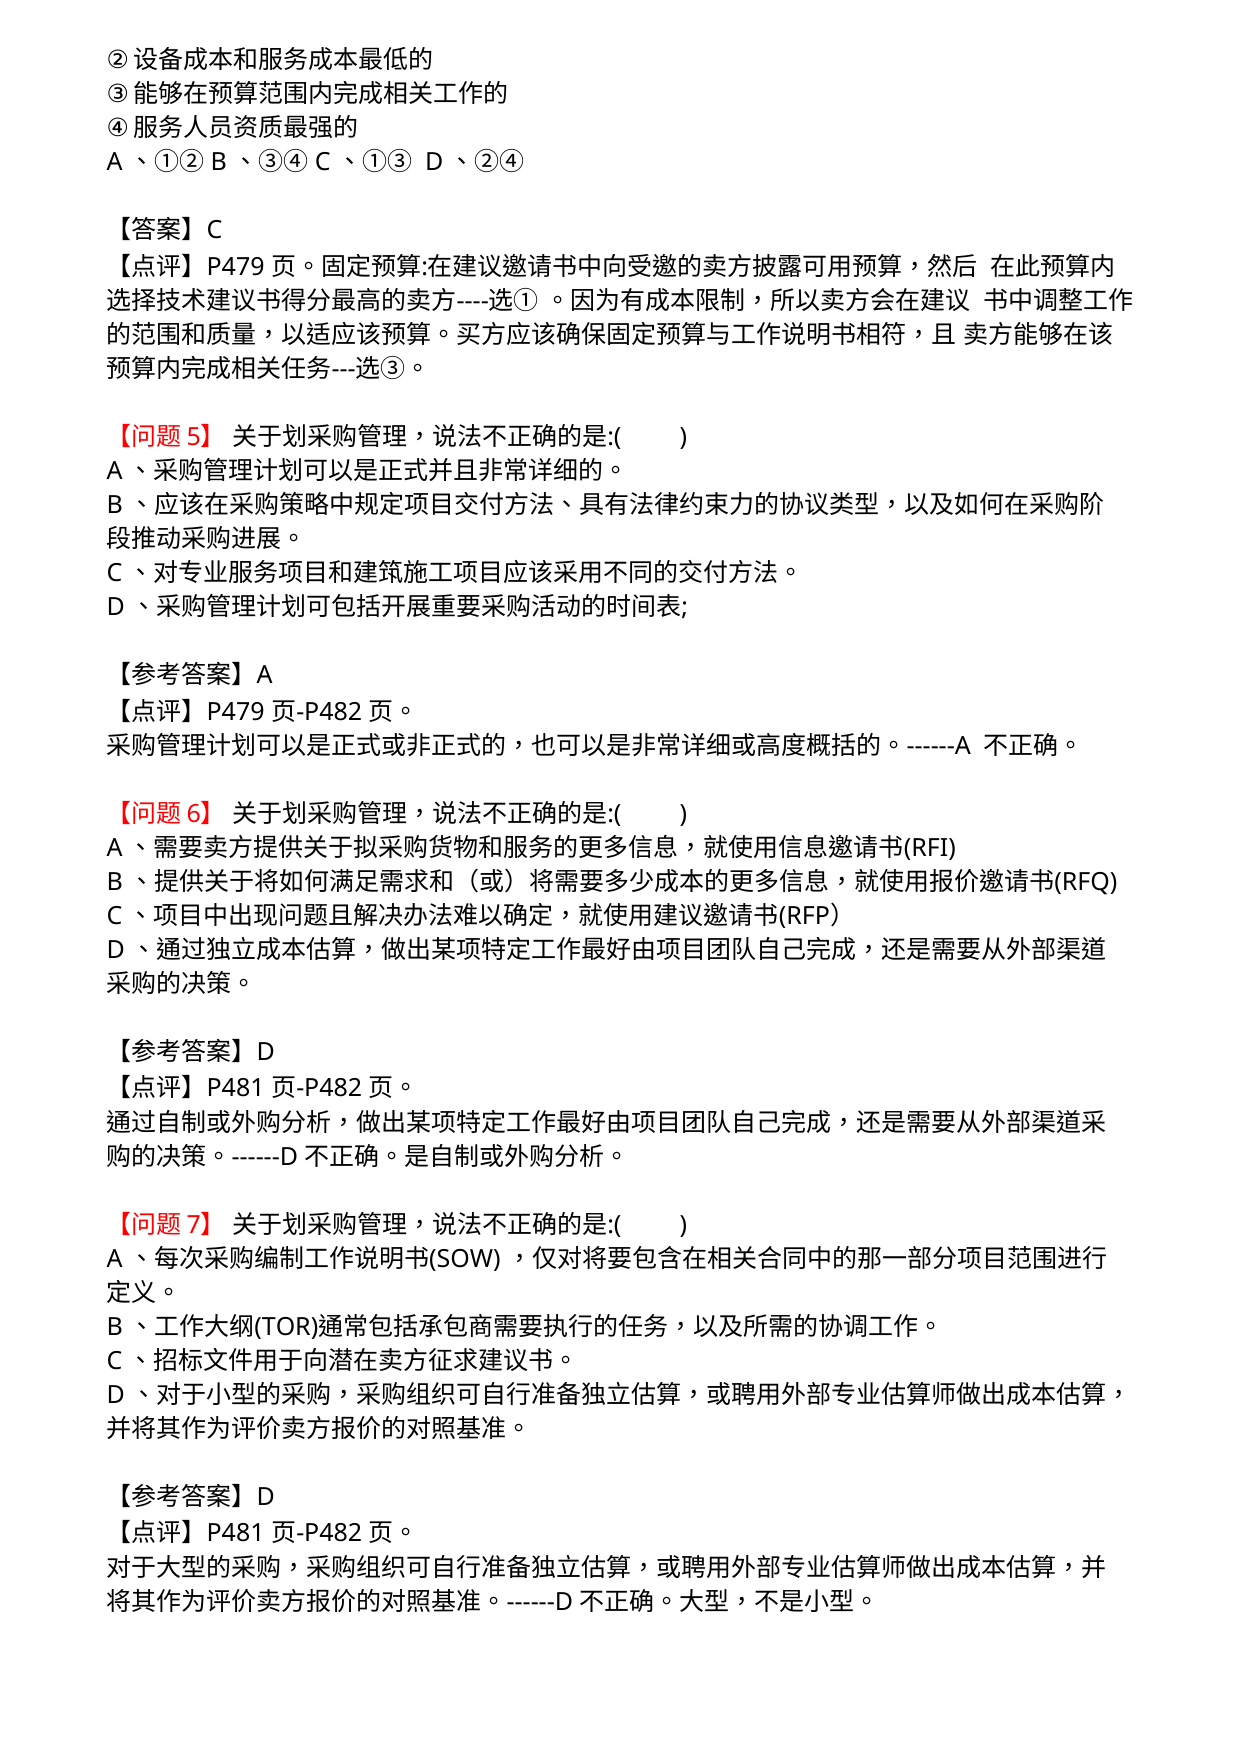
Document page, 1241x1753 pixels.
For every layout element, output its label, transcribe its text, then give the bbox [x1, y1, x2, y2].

text 【参考答案】A [106, 657, 1134, 691]
text B 、工作大纲(TOR)通常包括承包商需要执行的任务，以及所需的协调工作。 [106, 1308, 1134, 1343]
text 【参考答案】D [106, 1479, 1134, 1513]
text ④服务人员资质最强的 [106, 110, 1134, 144]
text D 、通过独立成本估算，做出某项特定工作最好由项目团队自己完成，还是需要从外部渠道 采购的决策。 [106, 932, 1134, 1000]
text 通过自制或外购分析，做出某项特定工作最好由项目团队自己完成，还是需要从外部渠道采 购的决策。------D 不正确。是自制或外购分析。 [106, 1104, 1134, 1172]
text D 、对于小型的采购，采购组织可自行准备独立估算，或聘用外部专业估算师做出成本估算， 并将其作为评价卖方报价的对照基准。 [106, 1377, 1134, 1445]
text 【点评】P481 页-P482 页。 [106, 1513, 1134, 1549]
text A 、采购管理计划可以是正式并且非常详细的。 [106, 453, 1134, 487]
text D 、采购管理计划可包括开展重要采购活动的时间表; [106, 589, 1134, 623]
text C 、对专业服务项目和建筑施工项目应该采用不同的交付方法。 [106, 555, 1134, 589]
text 【问题6】 关于划采购管理，说法不正确的是:( ) [106, 795, 1134, 829]
text A 、需要卖方提供关于拟采购货物和服务的更多信息，就使用信息邀请书(RFI) [106, 829, 1134, 863]
text B 、提供关于将如何满足需求和（或）将需要多少成本的更多信息，就使用报价邀请书(RFQ) C 、项目中出现问题且解决办法难以确定，就使用建议邀请书(RFP） [106, 863, 1134, 932]
text 【答案】C [106, 212, 1134, 246]
text 【问题7】 关于划采购管理，说法不正确的是:( ) [106, 1206, 1134, 1240]
text 【问题5】 关于划采购管理，说法不正确的是:( ) [106, 418, 1134, 453]
text A 、每次采购编制工作说明书(SOW) ，仅对将要包含在相关合同中的那一部分项目范围进行 定义。 [106, 1240, 1134, 1308]
text 【点评】P479 页-P482 页。 [106, 691, 1134, 727]
text 【参考答案】D [106, 1034, 1134, 1068]
text 【点评】P481 页-P482 页。 [106, 1068, 1134, 1104]
text 【点评】P479 页。固定预算:在建议邀请书中向受邀的卖方披露可用预算，然后 在此预算内选择技术建议书得分最高的卖方----选① 。因为有成本限制，所以卖方会在建议 书中调整工作的范围和质量，以适应该预算。买方应该确保固定预算与工作说明书相符，且 卖方能够在该预算内完成相关任务---选③。 [106, 246, 1134, 384]
text 对于大型的采购，采购组织可自行准备独立估算，或聘用外部专业估算师做出成本估算，并 将其作为评价卖方报价的对照基准。------D 不正确。大型，不是小型。 [106, 1549, 1134, 1617]
text B 、应该在采购策略中规定项目交付方法、具有法律约束力的协议类型，以及如何在采购阶 段推动采购进展。 [106, 487, 1134, 555]
text A 、①② B 、③④ C 、①③ D 、②④ [106, 144, 1134, 178]
text C 、招标文件用于向潜在卖方征求建议书。 [106, 1343, 1134, 1377]
text ③能够在预算范围内完成相关工作的 [106, 76, 1134, 110]
text ②设备成本和服务成本最低的 [106, 42, 1134, 76]
text 采购管理计划可以是正式或非正式的，也可以是非常详细或高度概括的。------A 不正确。 [106, 727, 1134, 761]
